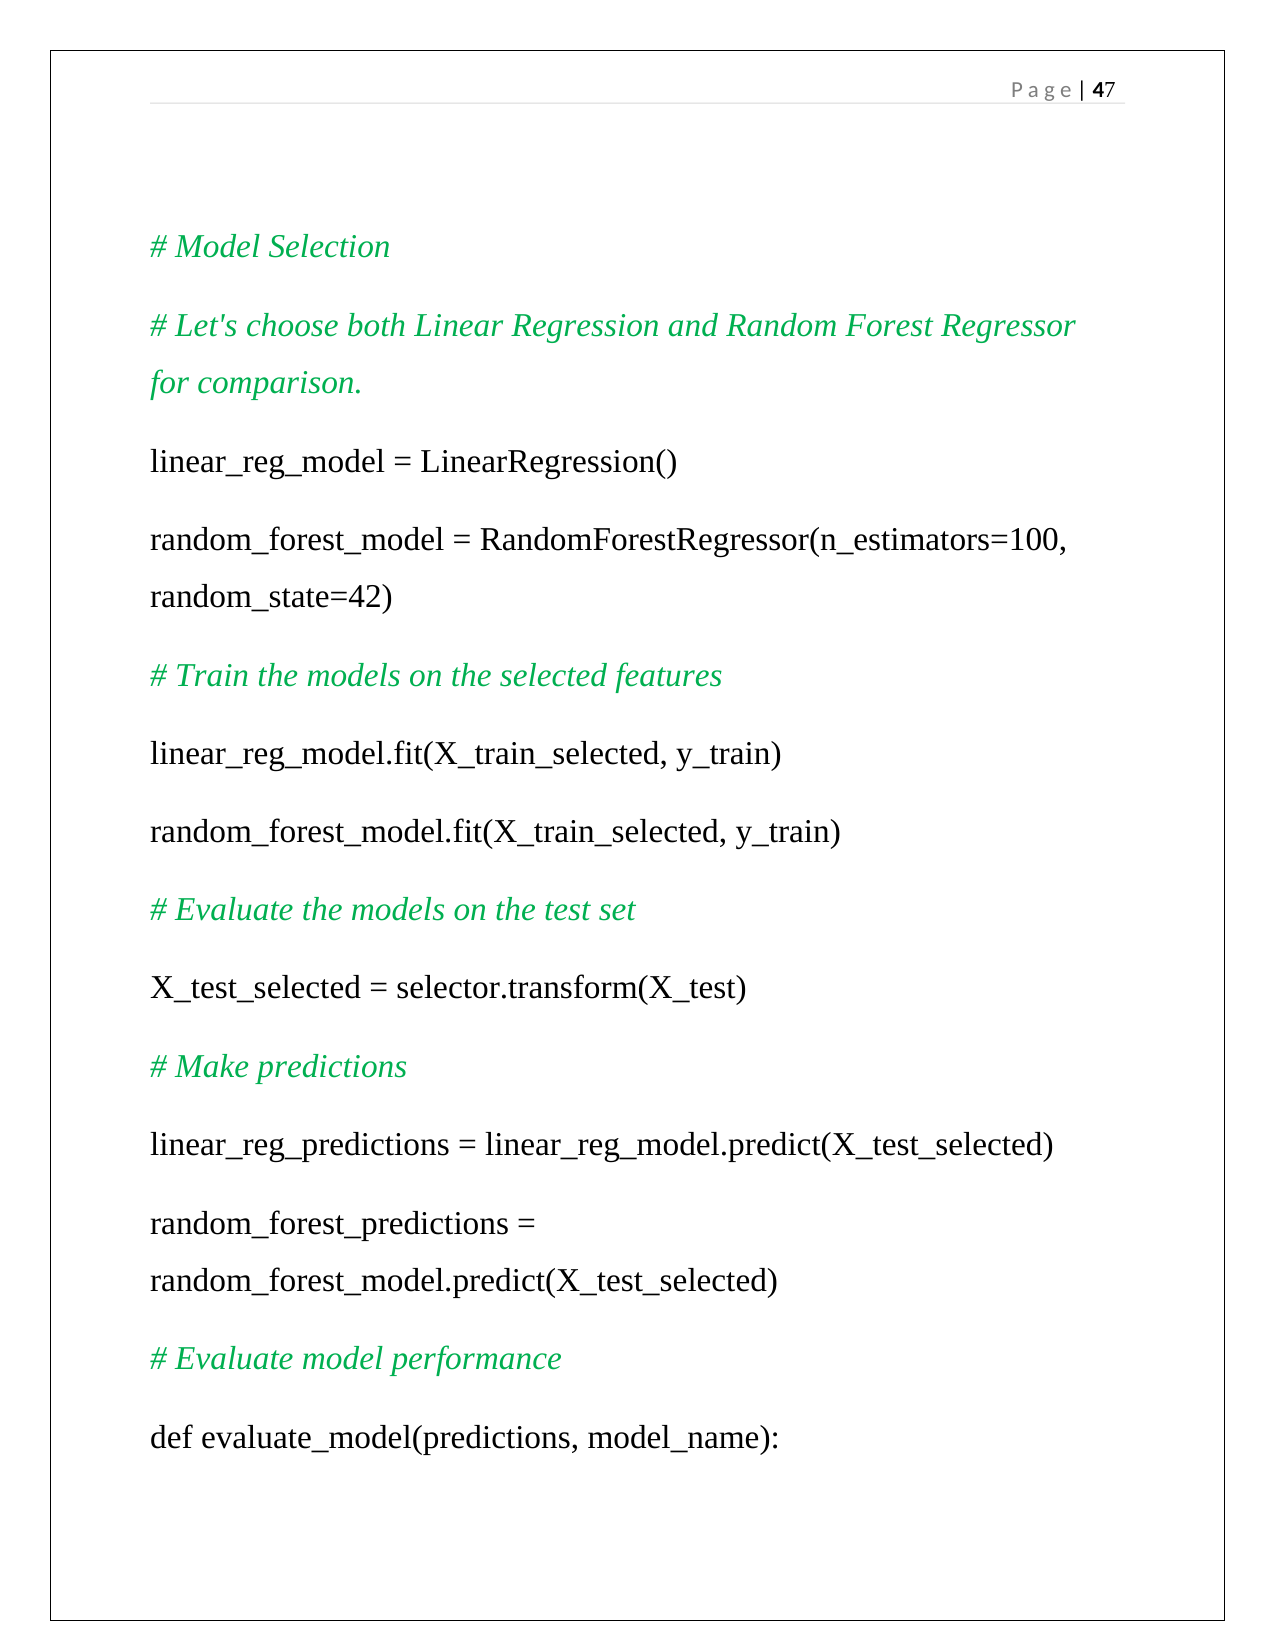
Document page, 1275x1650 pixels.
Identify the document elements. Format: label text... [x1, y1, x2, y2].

text random_forest_model = RandomForestRegressor(n_estimators=100, random_state=42) [150, 519, 1070, 615]
text linear_reg_model = LinearRegression() [150, 441, 1164, 479]
text # Let's choose both Linear Regression and Random Forest Regressor for comparison. [150, 305, 1126, 401]
text # Model Selection [150, 227, 1164, 265]
text # Train the models on the selected features linear_reg_model.fit(X_train_selected, y_train) random_forest_model.fit(X_train_selected, y_train) # Evaluate the models on the test set X_test_selected = selector.transform(X_test) [150, 655, 843, 1006]
text random_forest_predictions = random_forest_model.predict(X_test_selected) [150, 1203, 781, 1299]
text linear_reg_predictions = linear_reg_model.predict(X_test_selected) [150, 1124, 1164, 1163]
text # Evaluate model performance [150, 1339, 1164, 1377]
text def evaluate_model(predictions, model_name): [150, 1417, 1164, 1455]
text # Make predictions [150, 1046, 1164, 1084]
